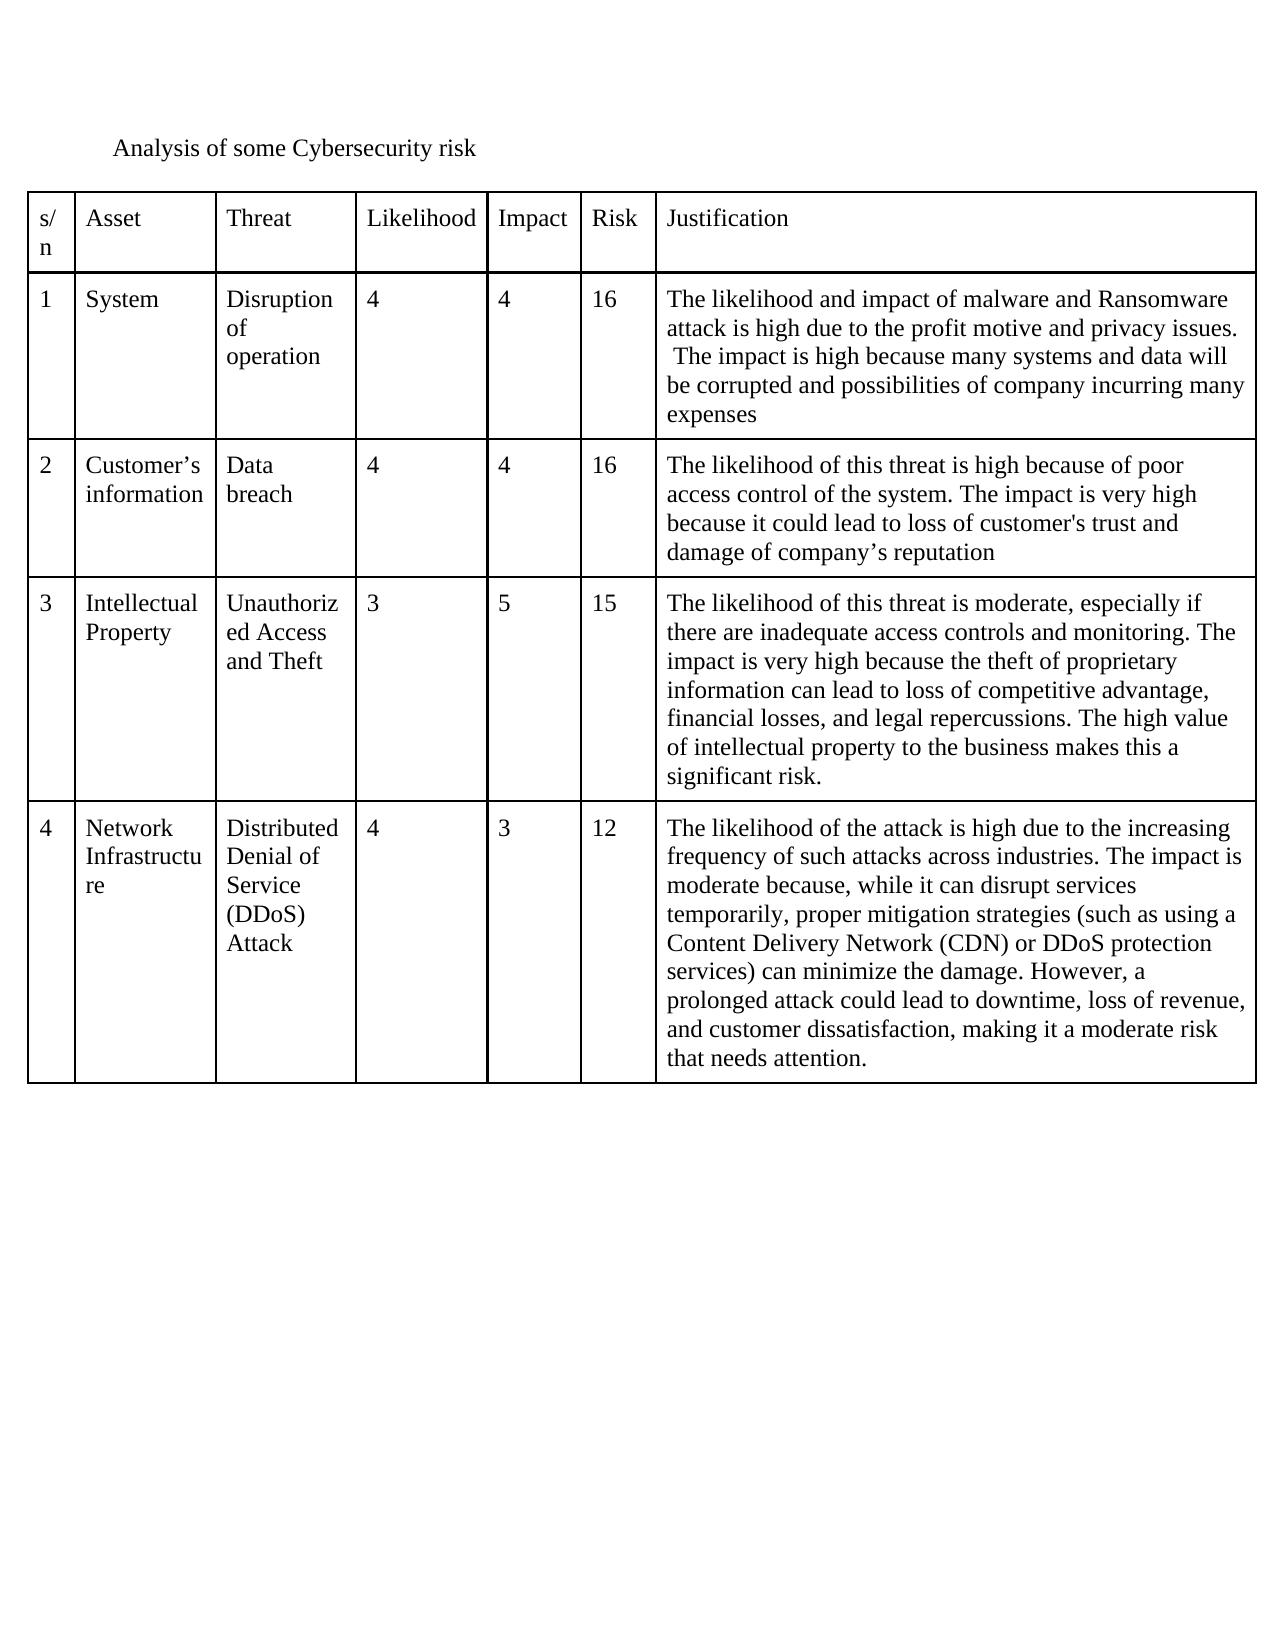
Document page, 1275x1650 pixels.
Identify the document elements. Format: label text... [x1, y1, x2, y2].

table_cell 4 [489, 274, 580, 438]
table_cell 15 [582, 578, 655, 800]
table_cell System [76, 274, 215, 438]
table_cell Customer’s information [76, 440, 215, 576]
table_cell 4 [29, 802, 74, 1082]
table_cell 4 [357, 274, 486, 438]
table_cell Unauthorized Access and Theft [217, 578, 355, 800]
table_header s/n [29, 193, 74, 271]
table_cell 4 [357, 802, 486, 1082]
table_cell 16 [582, 274, 655, 438]
table_cell 3 [489, 802, 580, 1082]
table_cell 16 [582, 440, 655, 576]
table_cell Network Infrastructure [76, 802, 215, 1082]
table_cell 3 [357, 578, 486, 800]
table_header Risk [582, 193, 655, 271]
table_cell The likelihood of this threat is moderate, especially if there are inadequate access controls and monitoring. The impact is very high because the theft of proprietary information can lead to loss of competitive advantage, financial losses, and legal repercussions. The high value of intellectual property to the business makes this a significant risk. [657, 578, 1255, 800]
table_header Threat [217, 193, 355, 271]
table_cell 1 [29, 274, 74, 438]
table_cell 2 [29, 440, 74, 576]
table_cell 3 [29, 578, 74, 800]
table_header Likelihood [357, 193, 486, 271]
table_cell 4 [489, 440, 580, 576]
table_cell 4 [357, 440, 486, 576]
table_cell 5 [489, 578, 580, 800]
text Analysis of some Cybersecurity risk [112, 133, 1200, 162]
table_cell 12 [582, 802, 655, 1082]
table_header Asset [76, 193, 215, 271]
table_cell Intellectual Property [76, 578, 215, 800]
table_header Impact [489, 193, 580, 271]
table_cell Data breach [217, 440, 355, 576]
table_cell Disruption of operation [217, 274, 355, 438]
table_header Justification [657, 193, 1255, 271]
table_cell The likelihood of this threat is high because of poor access control of the system. The impact is very high because it could lead to loss of customer's trust and damage of company’s reputation [657, 440, 1255, 576]
table_cell The likelihood of the attack is high due to the increasing frequency of such attacks across industries. The impact is moderate because, while it can disrupt services temporarily, proper mitigation strategies (such as using a Content Delivery Network (CDN) or DDoS protection services) can minimize the damage. However, a prolonged attack could lead to downtime, loss of revenue, and customer dissatisfaction, making it a moderate risk that needs attention. [657, 802, 1255, 1082]
table_cell The likelihood and impact of malware and Ransomware attack is high due to the profit motive and privacy issues. The impact is high because many systems and data will be corrupted and possibilities of company incurring many expenses [657, 274, 1255, 438]
table_cell Distributed Denial of Service (DDoS) Attack [217, 802, 355, 1082]
